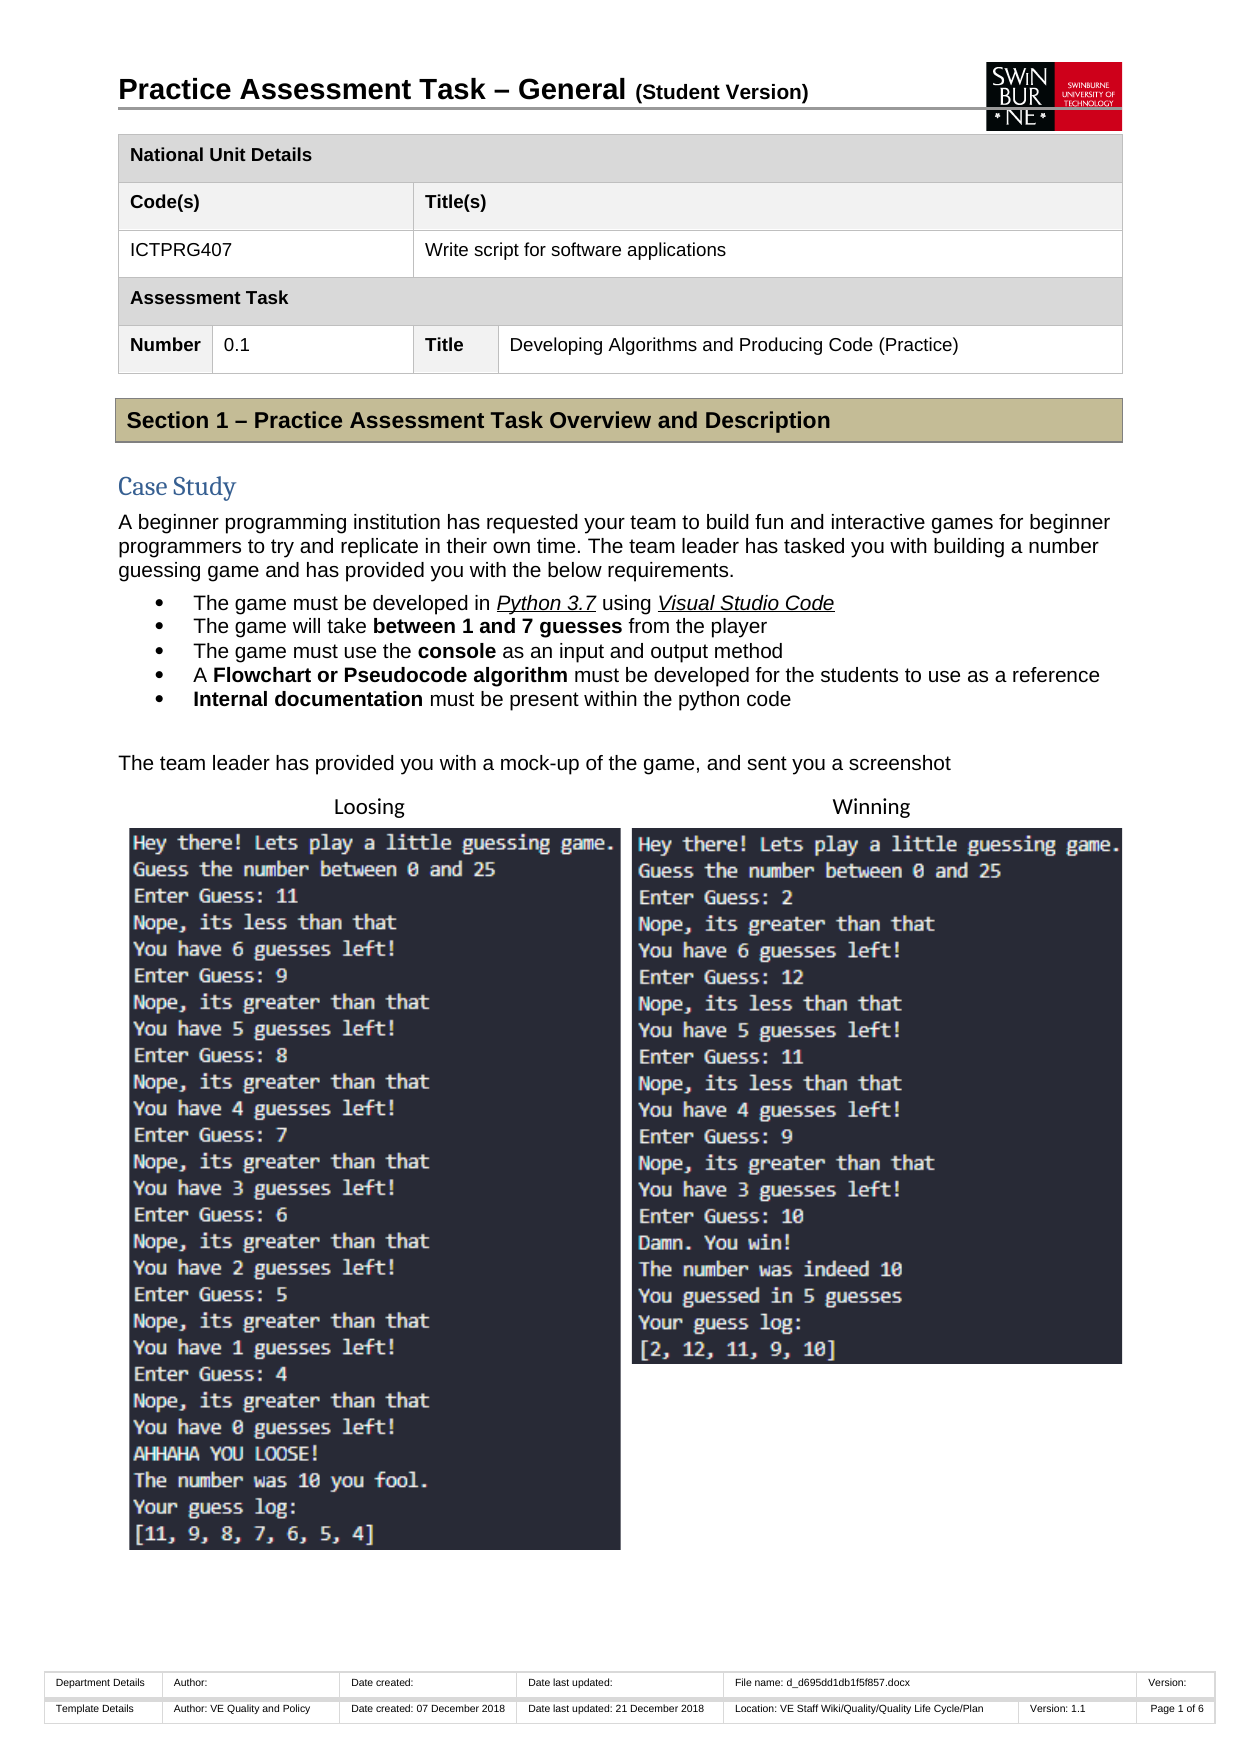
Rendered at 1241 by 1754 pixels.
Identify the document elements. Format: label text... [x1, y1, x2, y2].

list Internal documentation must be present within the python code [156, 687, 1122, 711]
list The game must use the console as an input and output method [156, 638, 1122, 662]
picture [129, 828, 621, 1550]
text The team leader has provided you with a mock-up of the game, and sent you a screenshot [118, 751, 1122, 775]
table_header Winning [621, 784, 1122, 1558]
subtitle Case Study [118, 471, 1122, 502]
table_header Section 1 – Practice Assessment Task Overview and Description [116, 399, 1122, 441]
list A Flowchart or Pseudocode algorithm must be developed for the students to use as a reference [156, 662, 1122, 687]
picture [631, 828, 1123, 1364]
list The game will take between 1 and 7 guesses from the player [156, 614, 1122, 638]
list The game must be developed in Python 3.7 using Visual Studio Code [156, 590, 1122, 614]
text A beginner programming institution has requested your team to build fun and interactive games for beginner programmers to try and replicate in their own time. The team leader has tasked you with building a number guessing game and has provided you with the below requirements. [118, 510, 1122, 582]
picture [986, 62, 1123, 131]
table_header Loosing [118, 784, 621, 1558]
